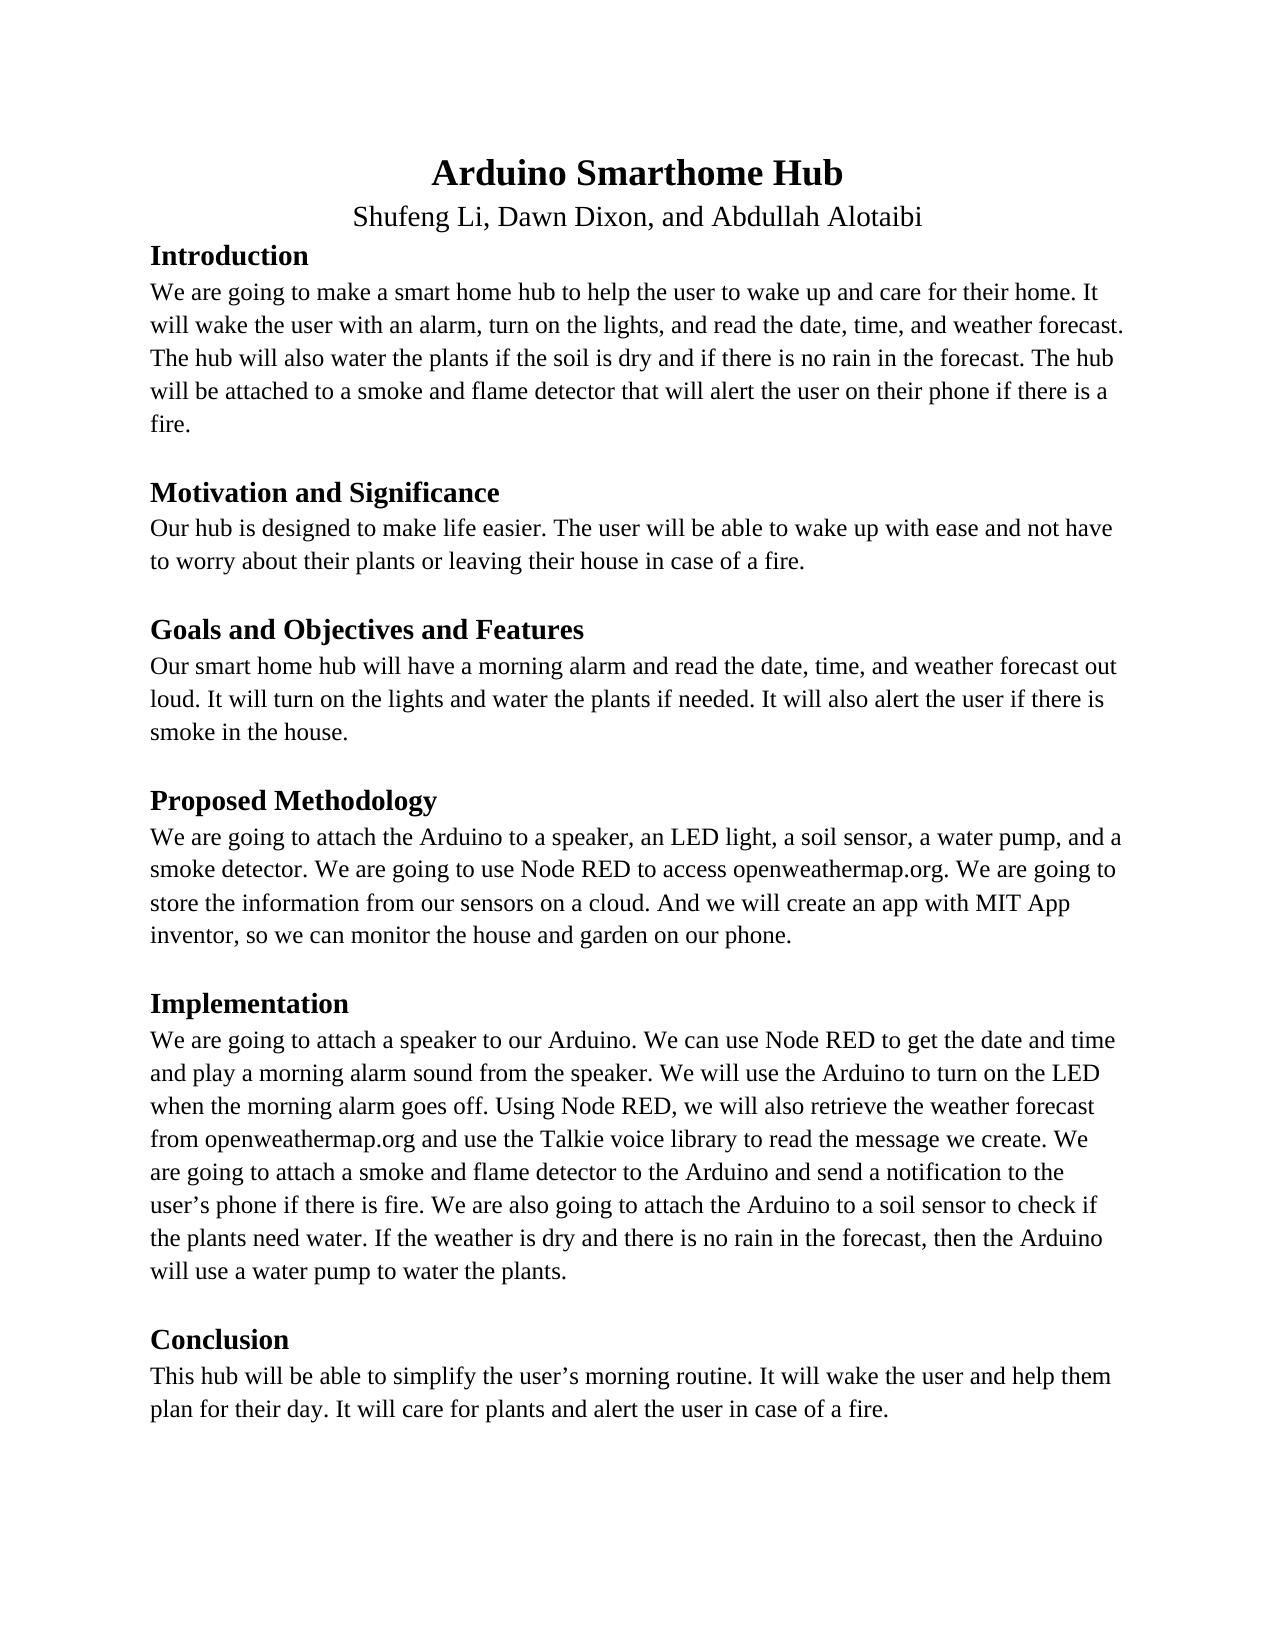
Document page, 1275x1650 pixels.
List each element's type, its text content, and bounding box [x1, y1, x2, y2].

text Shufeng Li, Dawn Dixon, and Abdullah Alotaibi [150, 199, 1125, 233]
text Implementation [150, 987, 1125, 1020]
text We are going to make a smart home hub to help the user to wake up and care for their home. It will wake the user with an alarm, turn on the lights, and read the date, time, and weather forecast. The hub will also water the plants if the soil is dry and if there is no rain in the forecast. The hub will be attached to a smoke and flame detector that will alert the user on their phone if there is a fire. [150, 277, 1125, 437]
text Conclusion [150, 1322, 1125, 1356]
text This hub will be able to simplify the user’s morning routine. It will wake the user and help them plan for their day. It will care for plants and alert the user in case of a fire. [150, 1361, 1125, 1423]
text We are going to attach the Arduino to a speaker, an LED light, a soil sensor, a water pump, and a smoke detector. We are going to use Node RED to access openweathermap.org. We are going to store the information from our sensors on a cloud. And we will create an app with MIT App inventor, so we can monitor the house and garden on our phone. [150, 822, 1125, 949]
text Arduino Smarthome Hub [150, 150, 1125, 193]
text Our smart home hub will have a morning alarm and read the date, time, and weather forecast out loud. It will turn on the lights and water the plants if needed. It will also alert the user if there is smoke in the house. [150, 651, 1125, 746]
text Proposed Methodology [150, 783, 1125, 817]
text Our hub is designed to make life easier. The user will be able to wake up with ease and not have to worry about their plants or leaving their house in case of a fire. [150, 513, 1125, 575]
text Introduction [150, 238, 1125, 272]
text Motivation and Significance [150, 475, 1125, 508]
text We are going to attach a speaker to our Arduino. We can use Node RED to get the date and time and play a morning alarm sound from the speaker. We will use the Arduino to turn on the LED when the morning alarm goes off. Using Node RED, we will also retrieve the weather forecast from openweathermap.org and use the Talkie voice library to read the message we create. We are going to attach a smoke and flame detector to the Arduino and send a notification to the user’s phone if there is fire. We are also going to attach the Arduino to a soil sensor to check if the plants need water. If the weather is dry and there is no rain in the forecast, then the Arduino will use a water pump to water the plants. [150, 1025, 1125, 1285]
text Goals and Objectives and Features [150, 612, 1125, 646]
